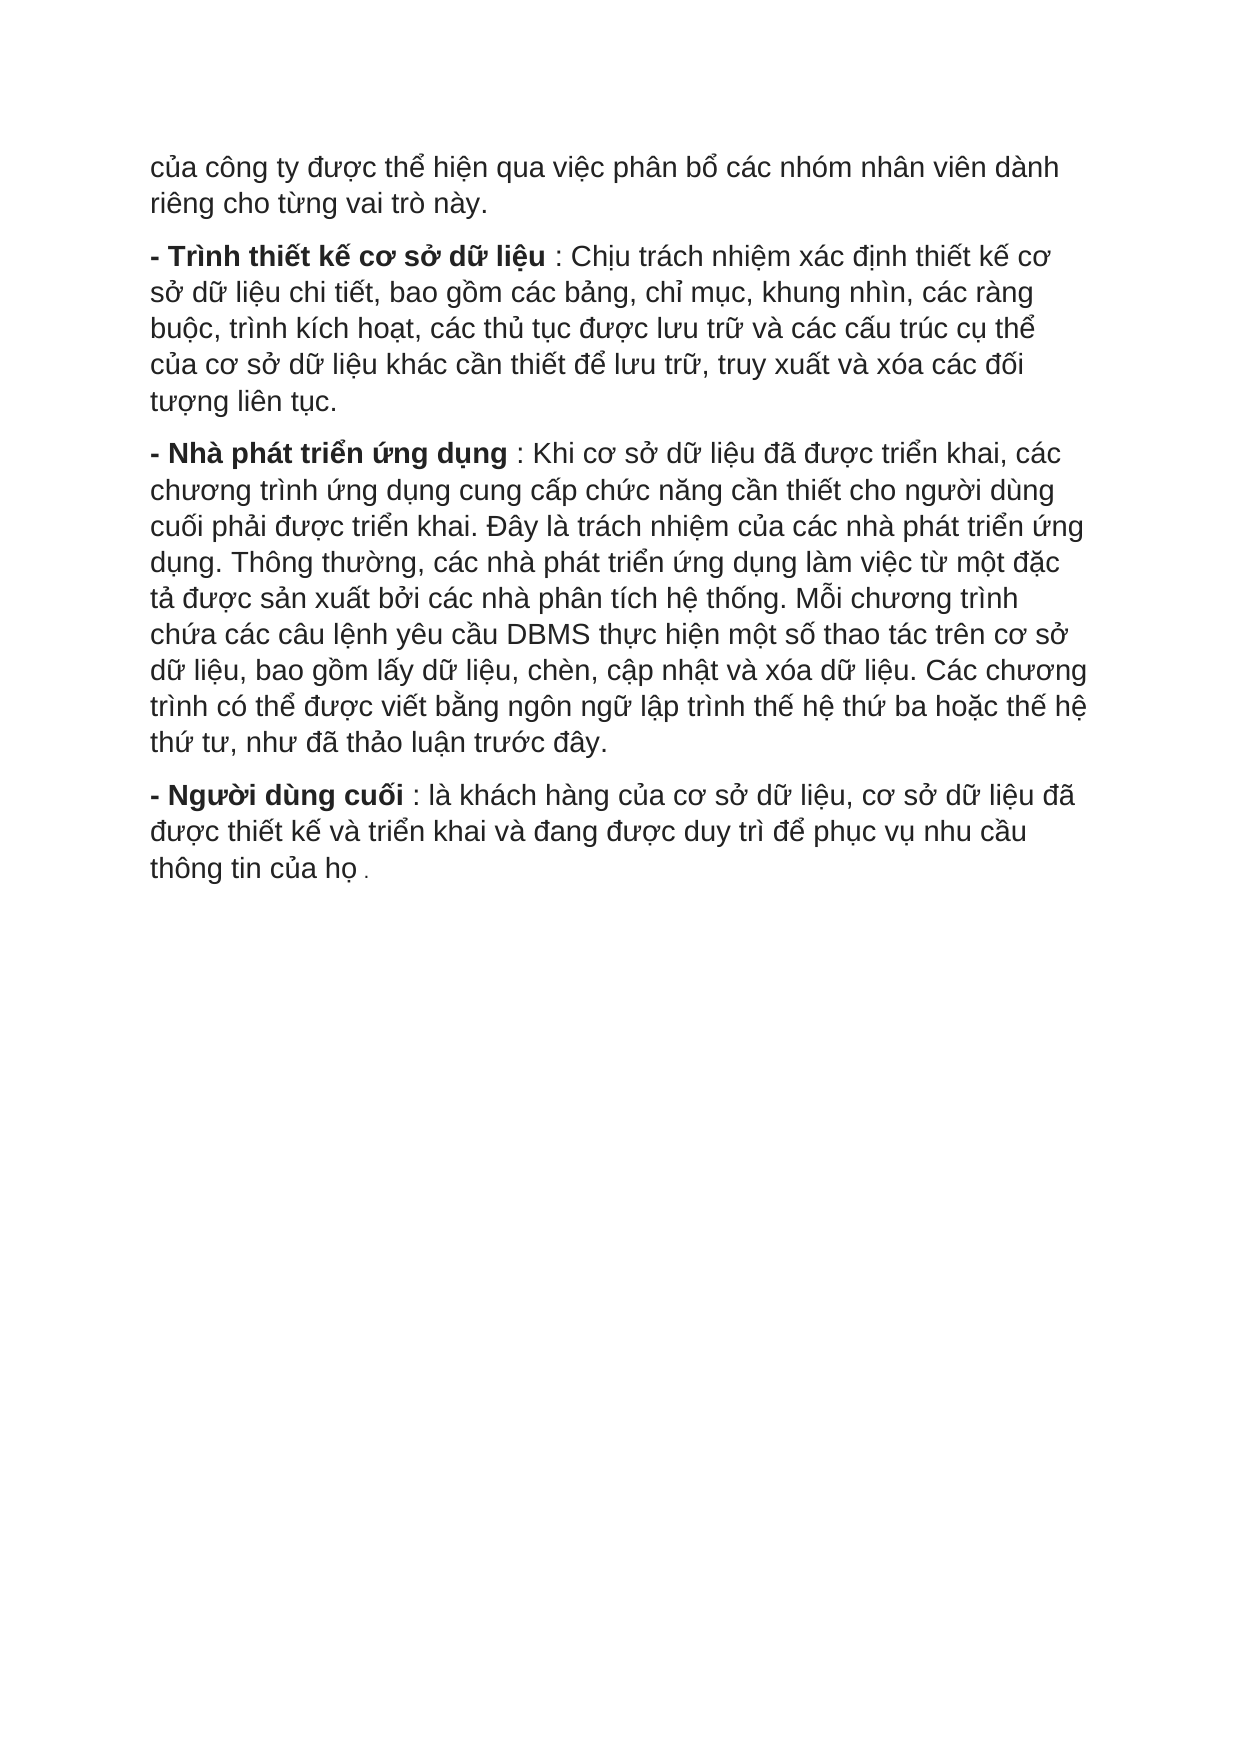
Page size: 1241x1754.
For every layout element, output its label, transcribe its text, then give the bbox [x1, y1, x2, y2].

text - Người dùng cuối : là khách hàng của cơ sở dữ liệu, cơ sở dữ liệu đã được thiết kế và triển khai và đang được duy trì để phục vụ nhu cầu thông tin của họ . [150, 778, 1090, 884]
text - Nhà phát triển ứng dụng : Khi cơ sở dữ liệu đã được triển khai, các chương trình ứng dụng cung cấp chức năng cần thiết cho người dùng cuối phải được triển khai. Đây là trách nhiệm của các nhà phát triển ứng dụng. Thông thường, các nhà phát triển ứng dụng làm việc từ một đặc tả được sản xuất bởi các nhà phân tích hệ thống. Mỗi chương trình chứa các câu lệnh yêu cầu DBMS thực hiện một số thao tác trên cơ sở dữ liệu, bao gồm lấy dữ liệu, chèn, cập nhật và xóa dữ liệu. Các chương trình có thể được viết bằng ngôn ngữ lập trình thế hệ thứ ba hoặc thế hệ thứ tư, như đã thảo luận trước đây. [150, 436, 1090, 759]
text - Trình thiết kế cơ sở dữ liệu : Chịu trách nhiệm xác định thiết kế cơ sở dữ liệu chi tiết, bao gồm các bảng, chỉ mục, khung nhìn, các ràng buộc, trình kích hoạt, các thủ tục được lưu trữ và các cấu trúc cụ thể của cơ sở dữ liệu khác cần thiết để lưu trữ, truy xuất và xóa các đối tượng liên tục. [150, 239, 1090, 417]
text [150, 150, 1090, 220]
